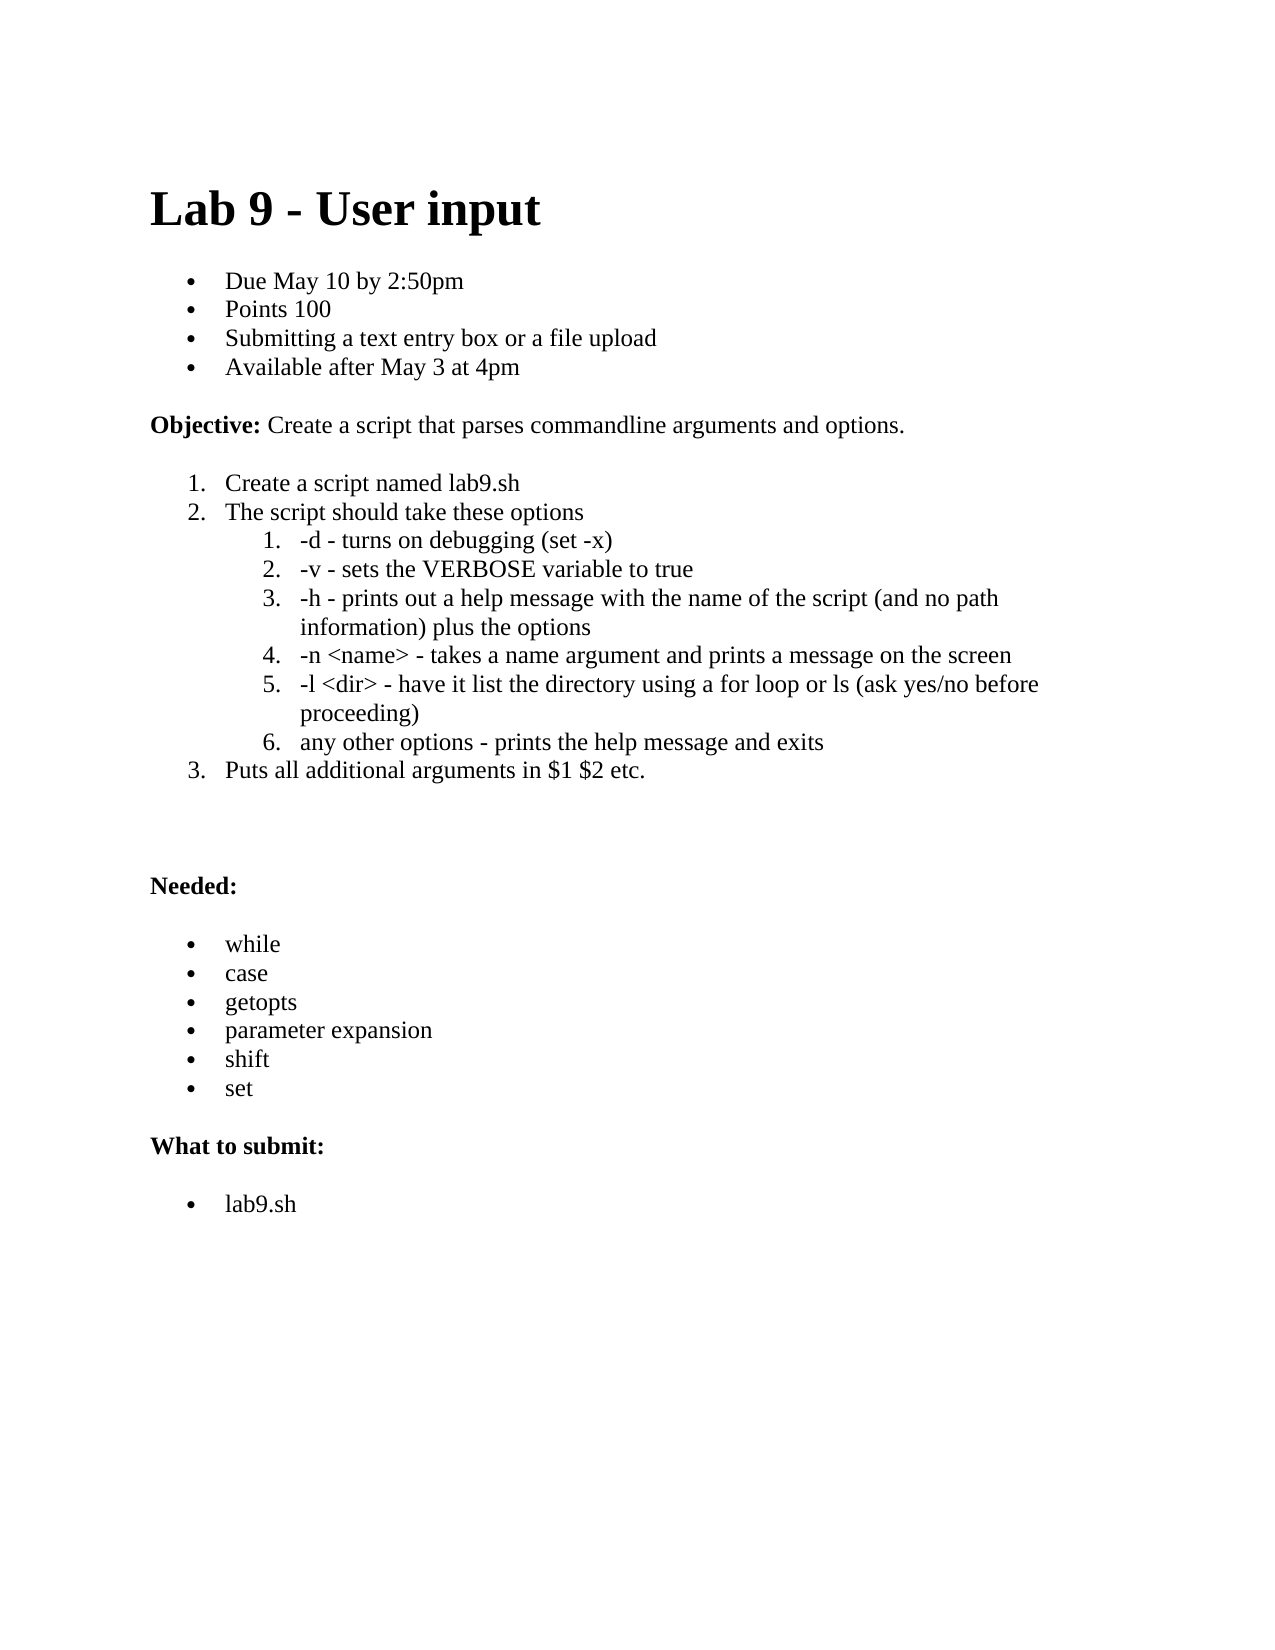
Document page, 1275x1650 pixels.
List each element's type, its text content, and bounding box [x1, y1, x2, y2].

list parameter expansion [187, 1015, 1125, 1044]
list getopts [187, 987, 1125, 1015]
list set [187, 1073, 1125, 1102]
list Available after May 3 at 4pm [187, 352, 1125, 381]
list -d - turns on debugging (set -x) [262, 525, 1125, 554]
list -l <dir> - have it list the directory using a for loop or ls (ask yes/no before proceeding) [262, 669, 1125, 727]
list Submitting a text entry box or a file upload [187, 323, 1125, 352]
list Puts all additional arguments in $1 $2 etc. [187, 755, 1125, 784]
list while [187, 929, 1125, 958]
list -v - sets the VERBOSE variable to true [262, 554, 1125, 583]
text Lab 9 - User input [150, 179, 1125, 237]
list Points 100 [187, 294, 1125, 323]
list Create a script named lab9.sh [187, 468, 1125, 497]
list any other options - prints the help message and exits [262, 727, 1125, 755]
list The script should take these options [187, 497, 1125, 525]
list case [187, 958, 1125, 987]
list -h - prints out a help message with the name of the script (and no path information) plus the options [262, 583, 1125, 640]
list lab9.sh [187, 1189, 1125, 1217]
text Needed: [150, 871, 1125, 900]
list -n <name> - takes a name argument and prints a message on the screen [262, 640, 1125, 669]
list shift [187, 1044, 1125, 1073]
list Due May 10 by 2:50pm [187, 266, 1125, 294]
text What to submit: [150, 1131, 1125, 1159]
text Objective: Create a script that parses commandline arguments and options. [150, 410, 1125, 439]
